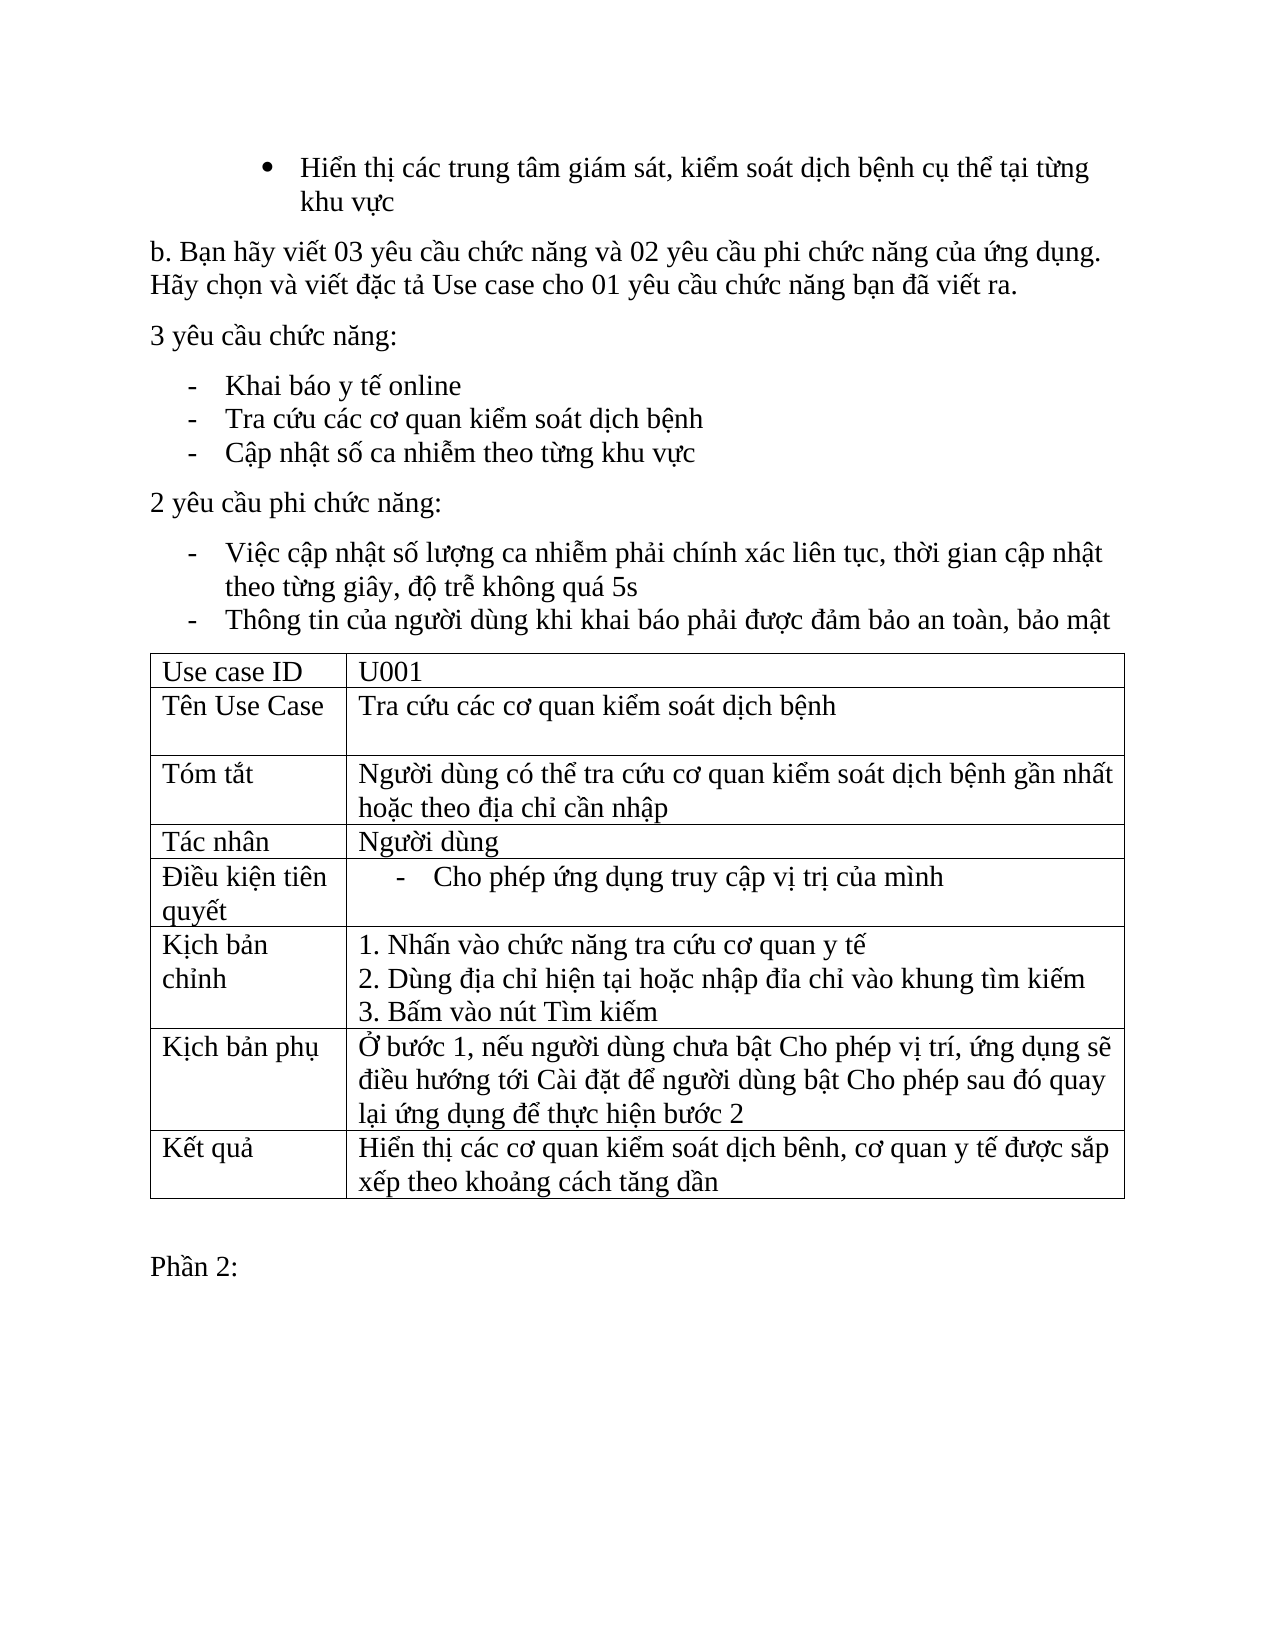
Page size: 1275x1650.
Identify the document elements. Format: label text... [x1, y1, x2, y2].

list Hiển thị các trung tâm giám sát, kiểm soát dịch bệnh cụ thể tại từng khu vực [262, 150, 1125, 217]
table_cell 1. Nhấn vào chức năng tra cứu cơ quan y tế 2. Dùng địa chỉ hiện tại hoặc nhập đỉa chỉ vào khung tìm kiếm 3. Bấm vào nút Tìm kiếm [347, 927, 1124, 1028]
list Cập nhật số ca nhiễm theo từng khu vực [187, 435, 1125, 468]
text Phần 2: [150, 1249, 1125, 1282]
list Việc cập nhật số lượng ca nhiễm phải chính xác liên tục, thời gian cập nhật theo từng giây, độ trễ không quá 5s [187, 535, 1125, 602]
table_cell Người dùng có thể tra cứu cơ quan kiểm soát dịch bệnh gần nhất hoặc theo địa chỉ cần nhập [347, 756, 1124, 823]
text 2 yêu cầu phi chức năng: [150, 485, 1125, 519]
table_cell Tóm tắt [151, 756, 346, 823]
table_header Use case ID [151, 654, 346, 687]
table_cell Điều kiện tiên quyết [151, 859, 346, 926]
list Tra cứu các cơ quan kiểm soát dịch bệnh [187, 401, 1125, 435]
table_cell Tác nhân [151, 825, 346, 858]
table_cell Tra cứu các cơ quan kiểm soát dịch bệnh [347, 688, 1124, 755]
table_cell Kết quả [151, 1131, 346, 1198]
table_cell Ở bước 1, nếu người dùng chưa bật Cho phép vị trí, ứng dụng sẽ điều hướng tới Cài đặt để người dùng bật Cho phép sau đó quay lại ứng dụng để thực hiện bước 2 [347, 1029, 1124, 1129]
table_cell Kịch bản chỉnh [151, 927, 346, 1028]
table_cell Kịch bản phụ [151, 1029, 346, 1129]
table_cell Tên Use Case [151, 688, 346, 755]
text 3 yêu cầu chức năng: [150, 318, 1125, 351]
table_header U001 [347, 654, 1124, 687]
list Khai báo y tế online [187, 368, 1125, 401]
table_cell Hiển thị các cơ quan kiểm soát dịch bênh, cơ quan y tế được sắp xếp theo khoảng cách tăng dần [347, 1131, 1124, 1198]
table_cell Người dùng [347, 825, 1124, 858]
table_cell Cho phép ứng dụng truy cập vị trị của mình [347, 859, 1124, 926]
text b. Bạn hãy viết 03 yêu cầu chức năng và 02 yêu cầu phi chức năng của ứng dụng. Hãy chọn và viết đặc tả Use case cho 01 yêu cầu chức năng bạn đã viết ra. [150, 234, 1125, 301]
list Thông tin của người dùng khi khai báo phải được đảm bảo an toàn, bảo mật [187, 602, 1125, 636]
